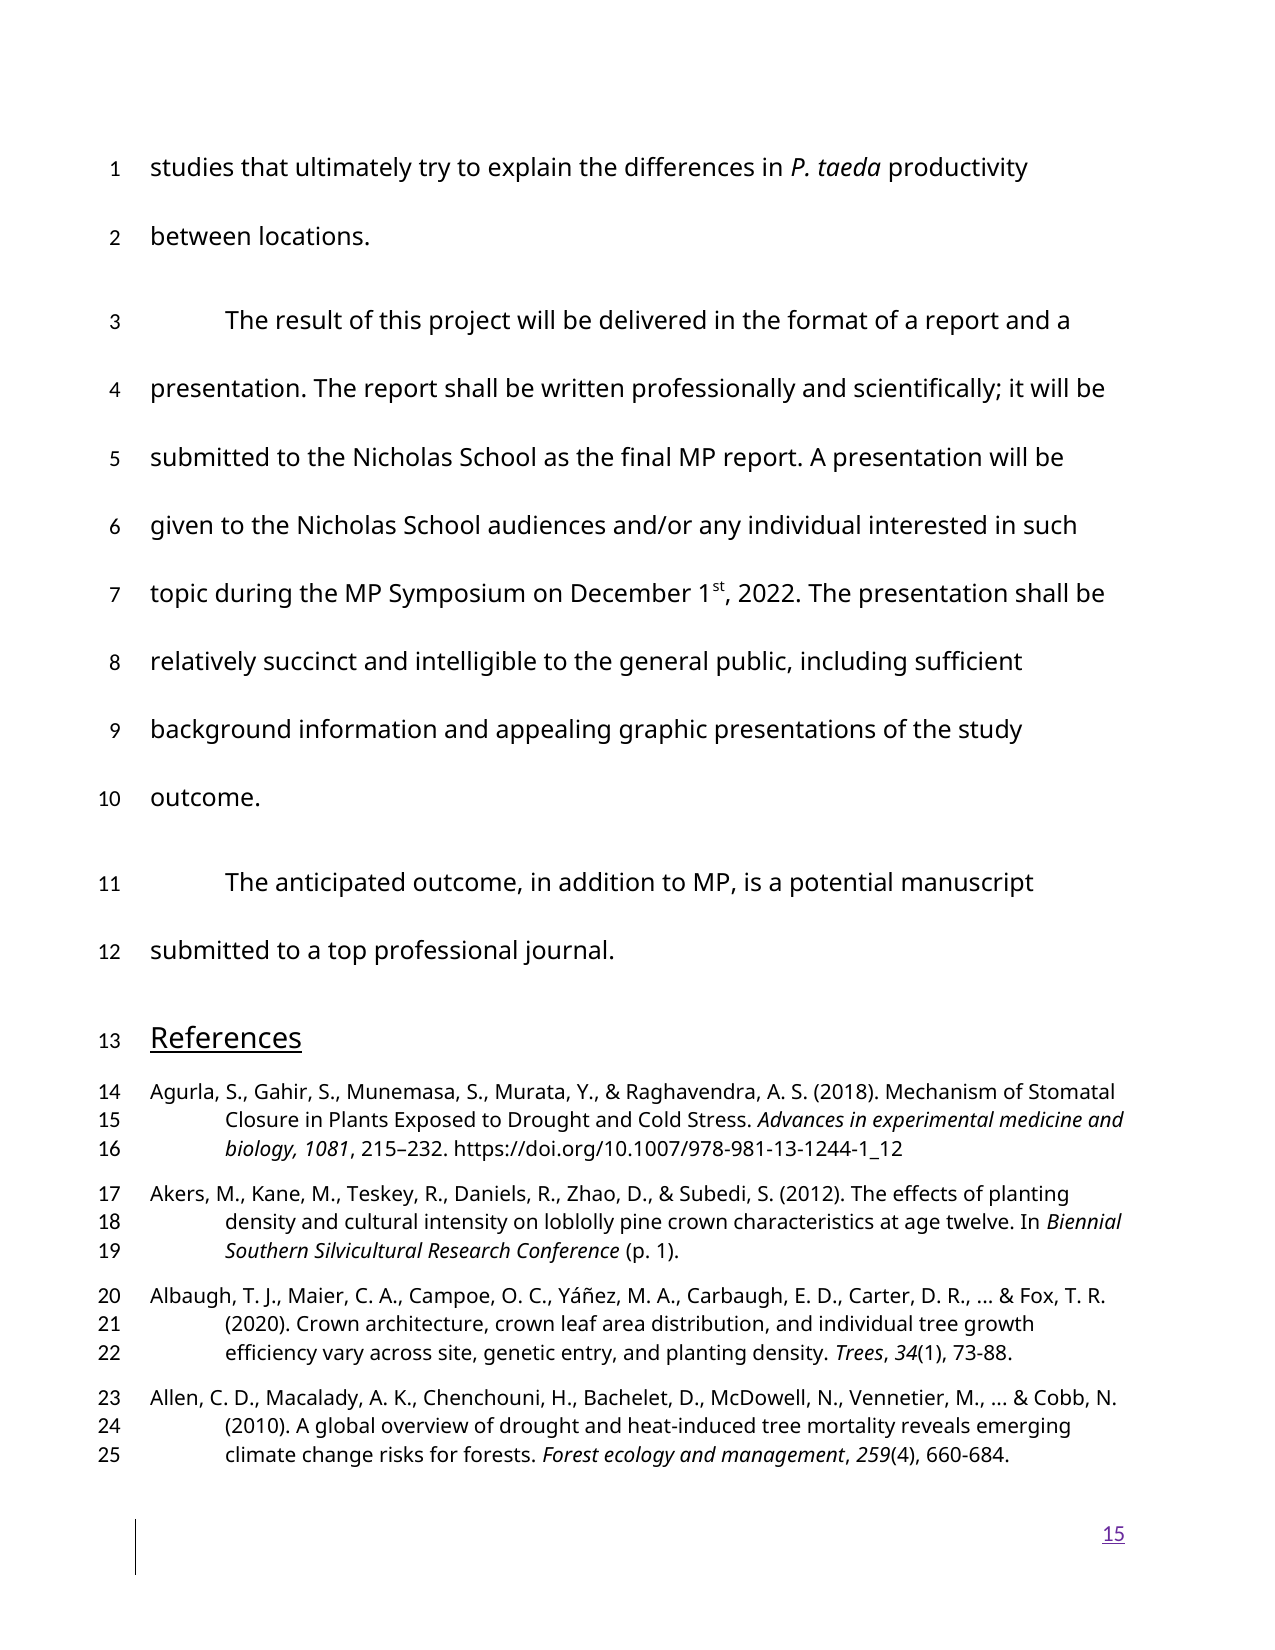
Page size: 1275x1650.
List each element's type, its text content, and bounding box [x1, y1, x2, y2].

text References [150, 1017, 1125, 1057]
text Allen, C. D., Macalady, A. K., Chenchouni, H., Bachelet, D., McDowell, N., Vennetier, M., ... & Cobb, N. (2010). A global overview of drought and heat-induced tree mortality reveals emerging climate change risks for forests. Forest ecology and management, 259(4), 660-684. [150, 1383, 1125, 1468]
text The anticipated outcome, in addition to MP, is a potential manuscript submitted to a top professional journal. [150, 864, 1125, 967]
text Albaugh, T. J., Maier, C. A., Campoe, O. C., Yáñez, M. A., Carbaugh, E. D., Carter, D. R., ... & Fox, T. R. (2020). Crown architecture, crown leaf area distribution, and individual tree growth efficiency vary across site, genetic entry, and planting density. Trees, 34(1), 73-88. [150, 1281, 1125, 1366]
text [150, 150, 1125, 252]
text The result of this project will be delivered in the format of a report and a presentation. The report shall be written professionally and scientifically; it will be submitted to the Nicholas School as the final MP report. A presentation will be given to the Nicholas School audiences and/or any individual interested in such topic during the MP Symposium on December 1st, 2022. The presentation shall be relatively succinct and intelligible to the general public, including sufficient background information and appealing graphic presentations of the study outcome. [150, 303, 1125, 814]
text Agurla, S., Gahir, S., Munemasa, S., Murata, Y., & Raghavendra, A. S. (2018). Mechanism of Stomatal Closure in Plants Exposed to Drought and Cold Stress. Advances in experimental medicine and biology, 1081, 215–232. https://doi.org/10.1007/978-981-13-1244-1_12 [150, 1077, 1125, 1162]
text Akers, M., Kane, M., Teskey, R., Daniels, R., Zhao, D., & Subedi, S. (2012). The effects of planting density and cultural intensity on loblolly pine crown characteristics at age twelve. In Biennial Southern Silvicultural Research Conference (p. 1). [150, 1179, 1125, 1264]
